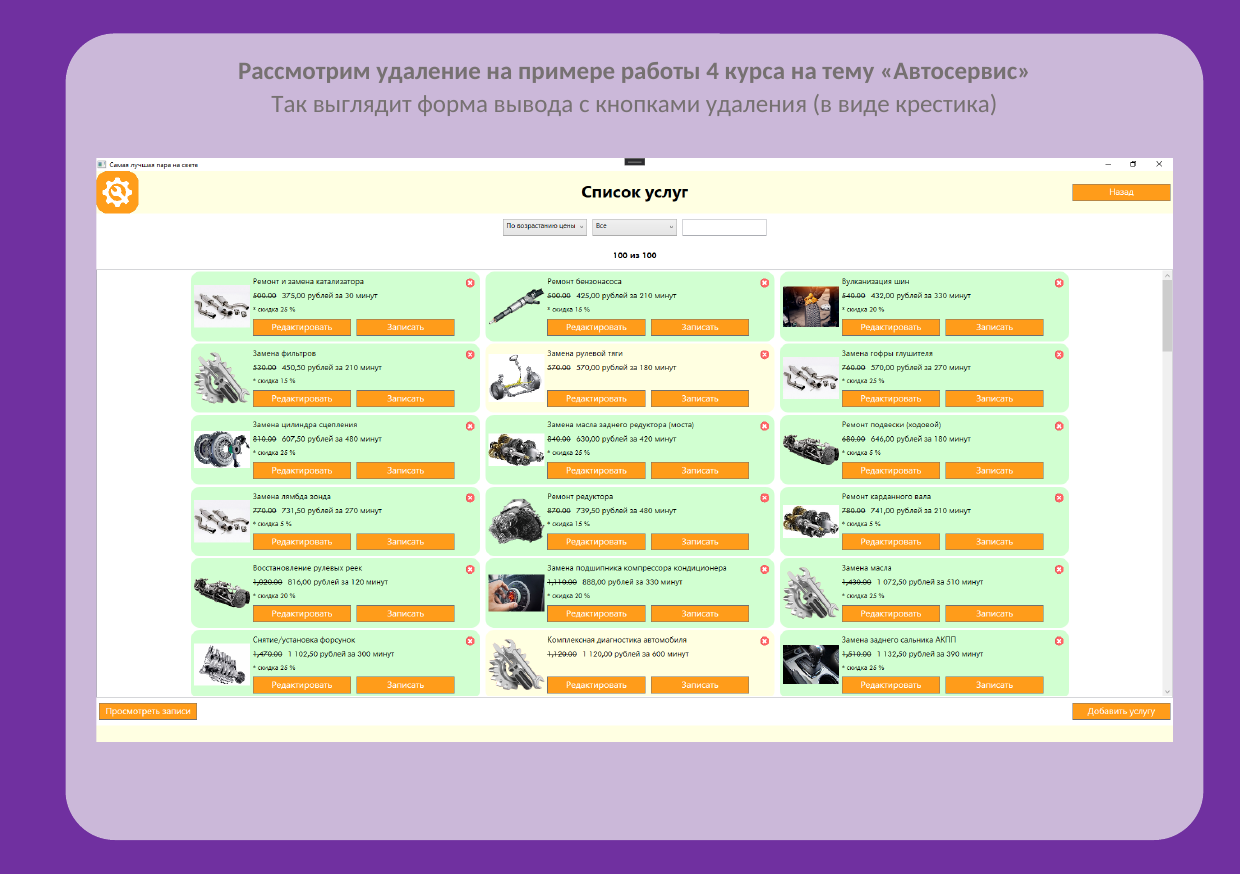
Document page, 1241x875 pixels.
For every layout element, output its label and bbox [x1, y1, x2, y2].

picture [96, 158, 1173, 742]
